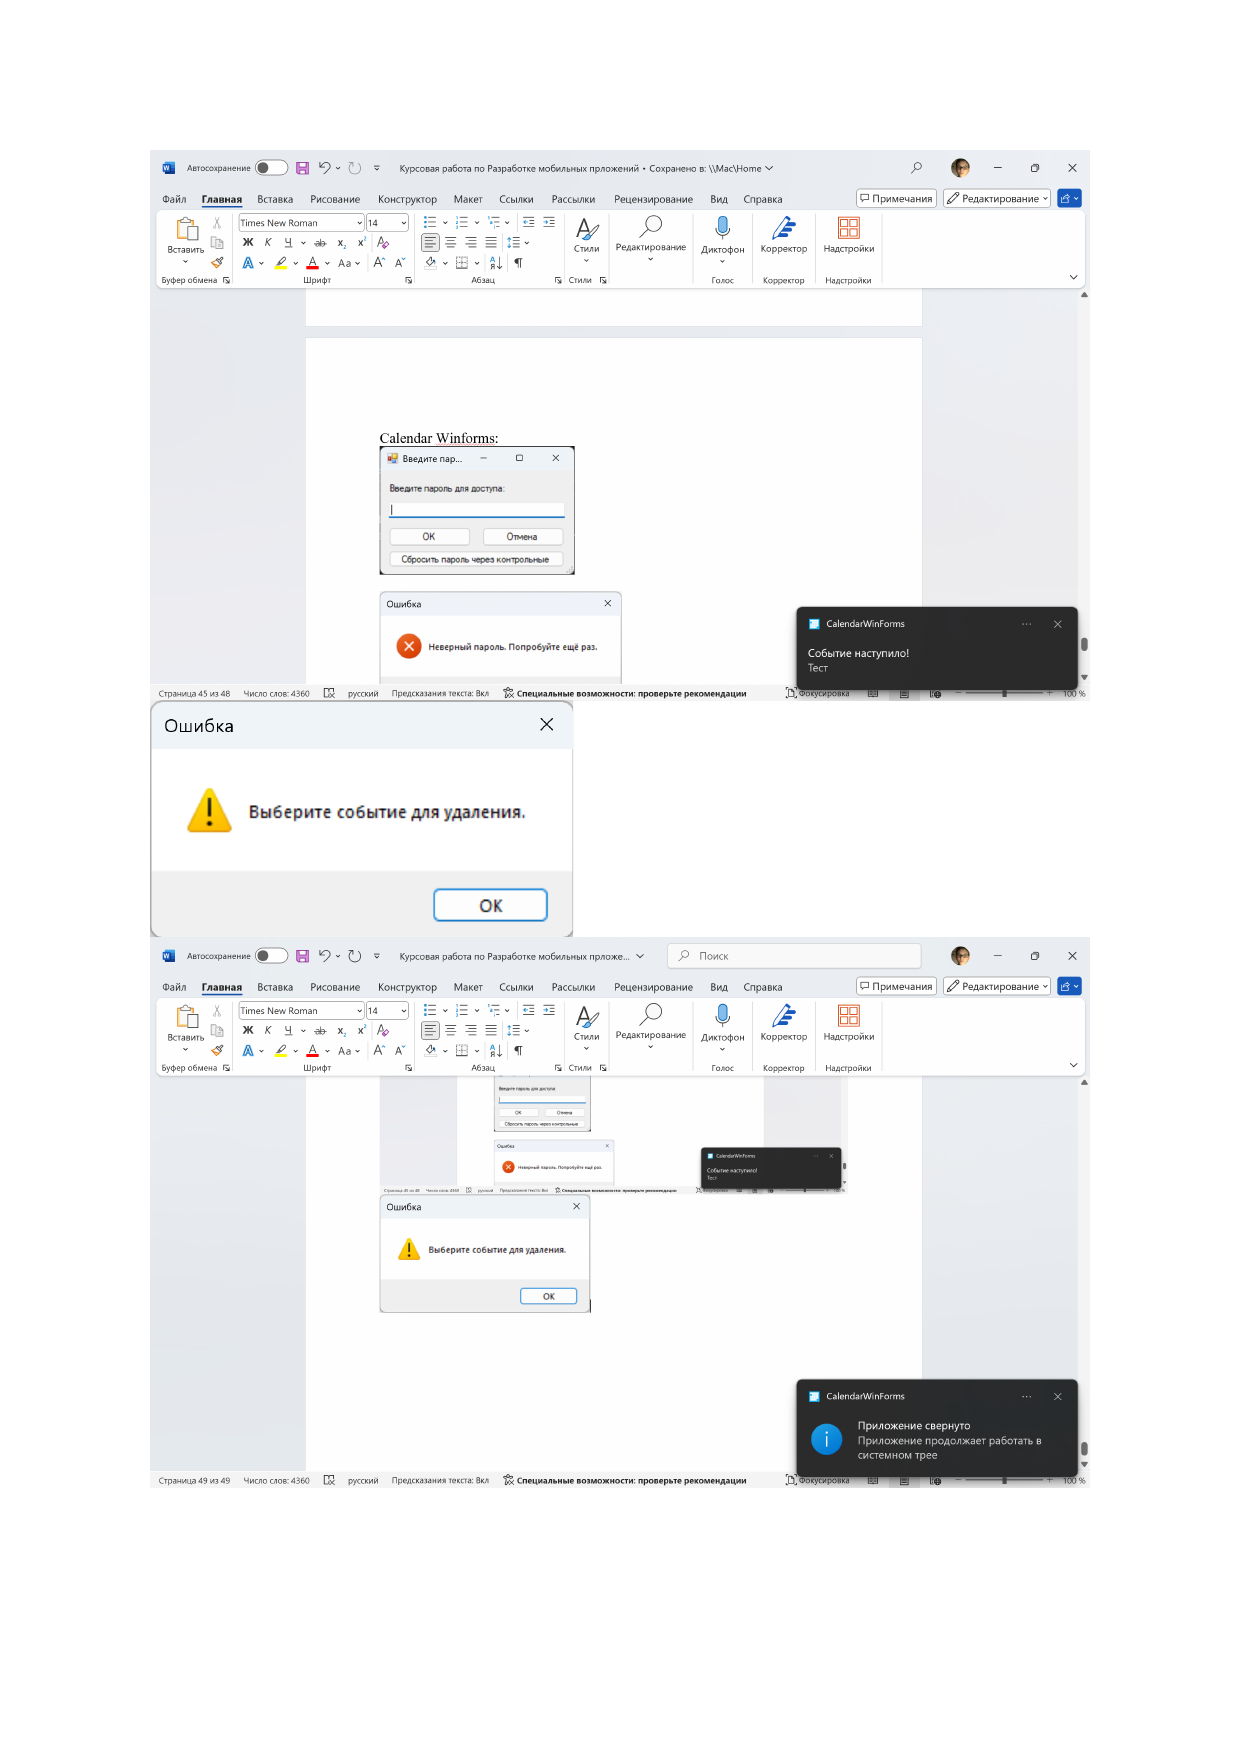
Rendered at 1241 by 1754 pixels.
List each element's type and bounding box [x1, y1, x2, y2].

picture [150, 150, 1091, 1488]
